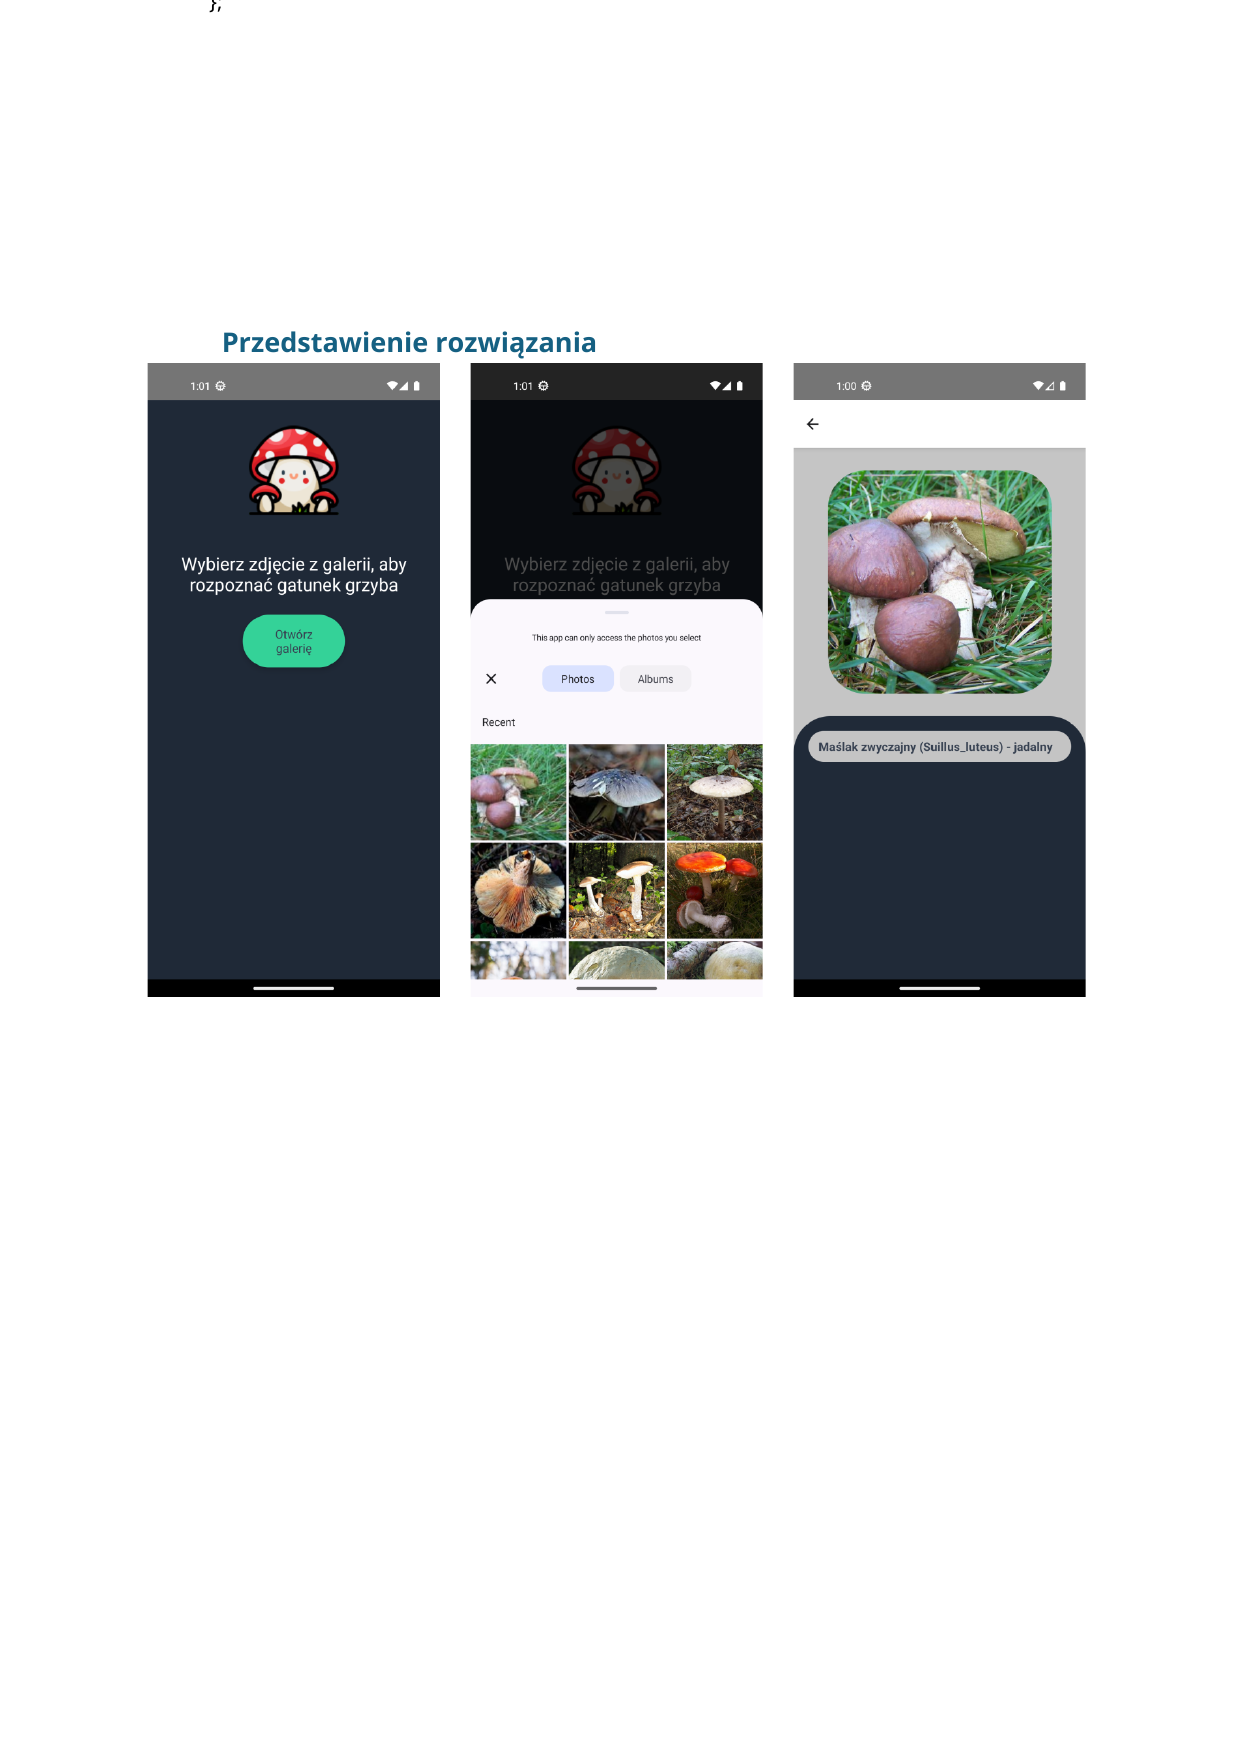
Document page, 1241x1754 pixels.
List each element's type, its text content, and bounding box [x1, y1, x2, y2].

table_header [782, 364, 1105, 1057]
table_header [459, 364, 782, 1057]
table_header [136, 364, 459, 1057]
picture [793, 363, 1086, 997]
picture [470, 363, 763, 997]
subtitle Przedstawienie rozwiązania [148, 324, 1092, 361]
picture [147, 363, 440, 997]
